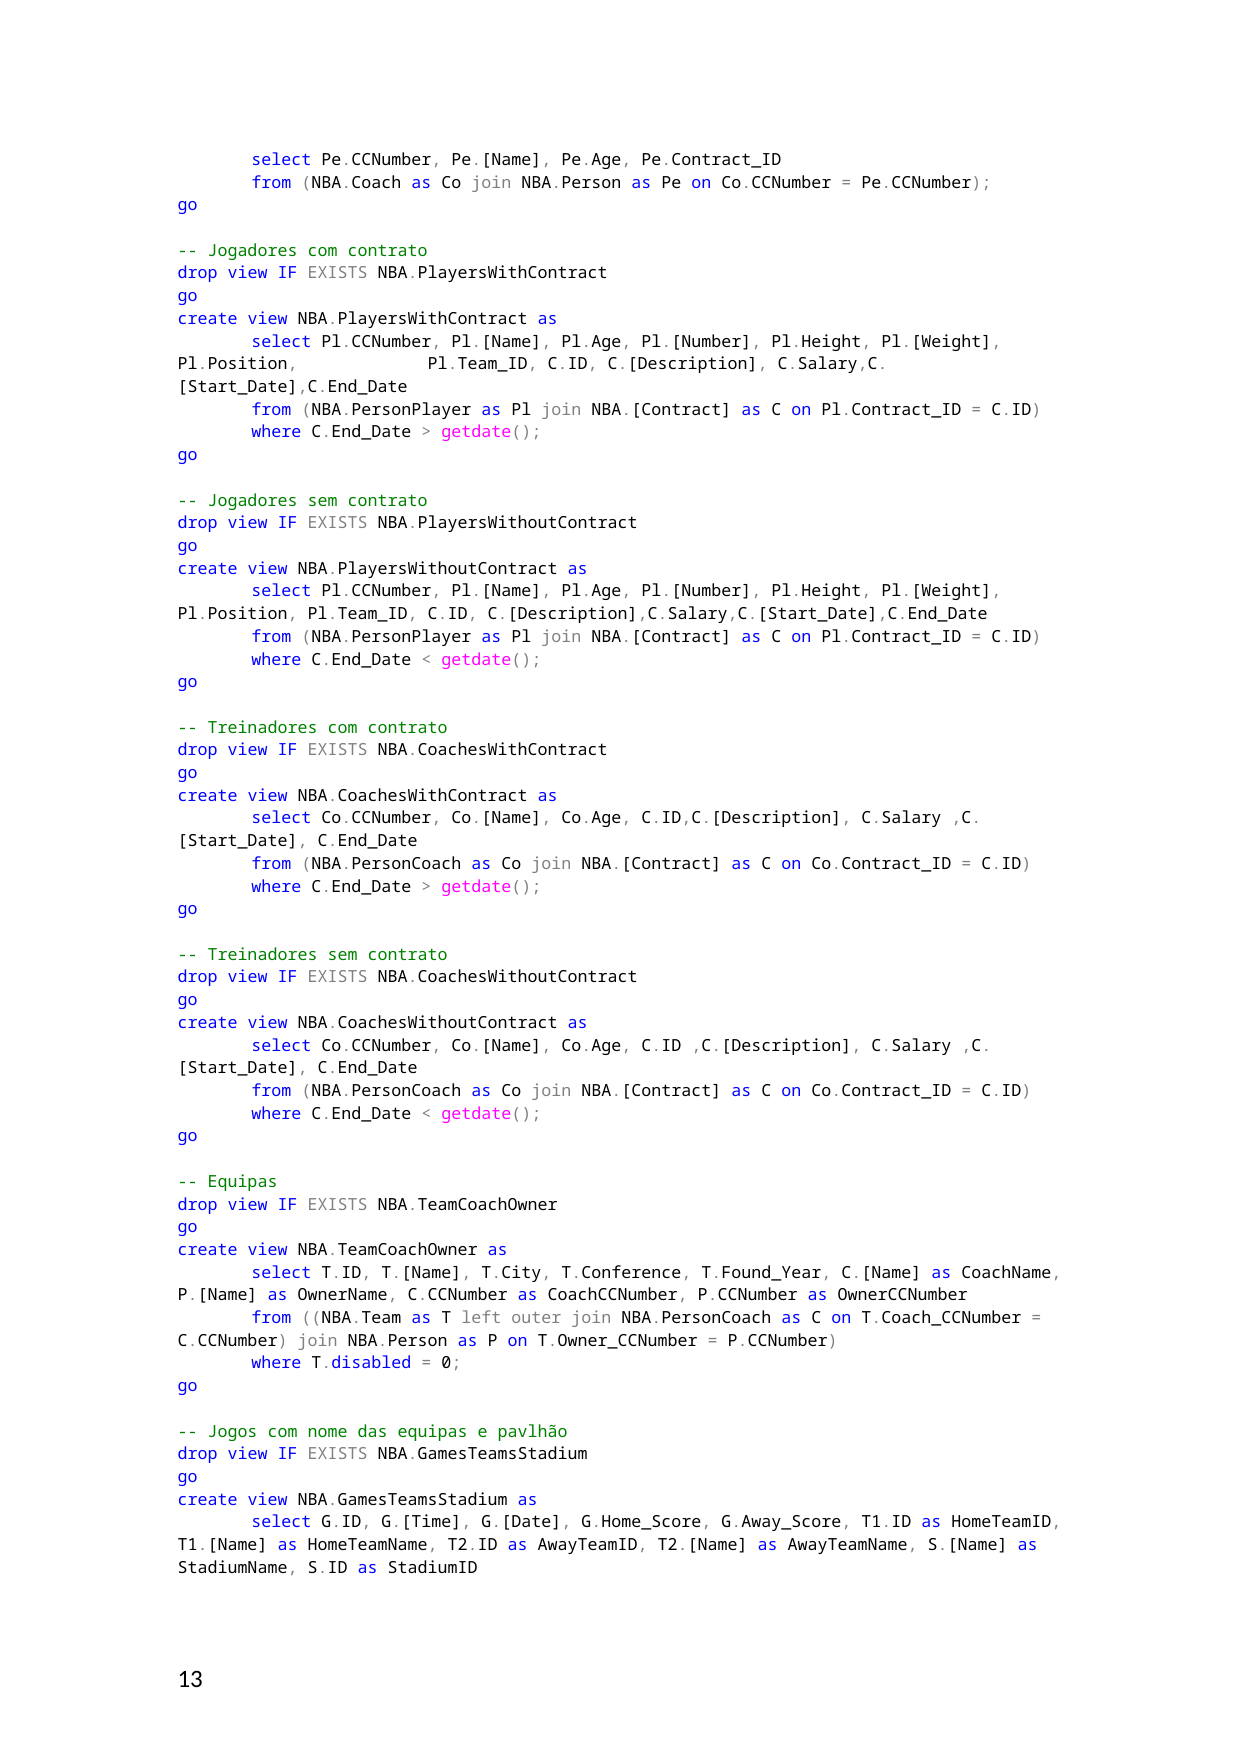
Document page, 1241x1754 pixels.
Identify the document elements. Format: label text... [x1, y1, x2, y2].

text drop view IF EXISTS NBA.TeamCoachOwner [177, 1192, 1063, 1215]
text go [177, 534, 1063, 556]
text -- Equipas [177, 1169, 1063, 1192]
text create view NBA.PlayersWithoutContract as [177, 556, 1063, 579]
text go [177, 1374, 1063, 1397]
text drop view IF EXISTS NBA.CoachesWithContract [177, 738, 1063, 761]
text go [177, 1124, 1063, 1147]
text select G.ID, G.[Time], G.[Date], G.Home_Score, G.Away_Score, T1.ID as HomeTeamID, T1.[Name] as HomeTeamName, T2.ID as AwayTeamID, T2.[Name] as AwayTeamName, S.[Name] as StadiumName, S.ID as StadiumID [177, 1510, 1063, 1578]
text where C.End_Date > getdate(); [177, 874, 1063, 897]
text -- Treinadores com contrato [177, 715, 1063, 738]
text from (NBA.Coach as Co join NBA.Person as Pe on Co.CCNumber = Pe.CCNumber); [177, 170, 1063, 193]
text go [177, 193, 1063, 216]
text from (NBA.PersonPlayer as Pl join NBA.[Contract] as C on Pl.Contract_ID = C.ID) [177, 624, 1063, 647]
text -- Jogos com nome das equipas e pavlhão [177, 1419, 1063, 1442]
text drop view IF EXISTS NBA.PlayersWithoutContract [177, 511, 1063, 534]
text create view NBA.CoachesWithoutContract as [177, 1011, 1063, 1033]
text select Co.CCNumber, Co.[Name], Co.Age, C.ID ,C.[Description], C.Salary ,C.[Start_Date], C.End_Date [177, 1033, 1063, 1079]
text go [177, 284, 1063, 307]
text -- Jogadores sem contrato [177, 488, 1063, 511]
text go [177, 988, 1063, 1011]
text select Pe.CCNumber, Pe.[Name], Pe.Age, Pe.Contract_ID [177, 148, 1063, 170]
text create view NBA.CoachesWithContract as [177, 783, 1063, 806]
text go [177, 443, 1063, 466]
text create view NBA.TeamCoachOwner as [177, 1238, 1063, 1260]
text from (NBA.PersonCoach as Co join NBA.[Contract] as C on Co.Contract_ID = C.ID) [177, 1079, 1063, 1101]
text drop view IF EXISTS NBA.PlayersWithContract [177, 261, 1063, 284]
text drop view IF EXISTS NBA.CoachesWithoutContract [177, 965, 1063, 988]
text create view NBA.GamesTeamsStadium as [177, 1487, 1063, 1510]
text go [177, 1465, 1063, 1487]
text select Co.CCNumber, Co.[Name], Co.Age, C.ID,C.[Description], C.Salary ,C.[Start_Date], C.End_Date [177, 806, 1063, 852]
text where T.disabled = 0; [177, 1351, 1063, 1374]
text drop view IF EXISTS NBA.GamesTeamsStadium [177, 1442, 1063, 1465]
text go [177, 1215, 1063, 1238]
text -- Treinadores sem contrato [177, 942, 1063, 965]
text select Pl.CCNumber, Pl.[Name], Pl.Age, Pl.[Number], Pl.Height, Pl.[Weight], Pl.Position, Pl.Team_ID, C.ID, C.[Description], C.Salary,C.[Start_Date],C.End_Date [177, 329, 1063, 397]
text from (NBA.PersonCoach as Co join NBA.[Contract] as C on Co.Contract_ID = C.ID) [177, 852, 1063, 874]
text go [177, 670, 1063, 693]
text where C.End_Date < getdate(); [177, 647, 1063, 670]
text select T.ID, T.[Name], T.City, T.Conference, T.Found_Year, C.[Name] as CoachName, P.[Name] as OwnerName, C.CCNumber as CoachCCNumber, P.CCNumber as OwnerCCNumber [177, 1260, 1063, 1306]
text create view NBA.PlayersWithContract as [177, 307, 1063, 329]
text select Pl.CCNumber, Pl.[Name], Pl.Age, Pl.[Number], Pl.Height, Pl.[Weight], Pl.Position, Pl.Team_ID, C.ID, C.[Description],C.Salary,C.[Start_Date],C.End_Date [177, 579, 1063, 624]
text from (NBA.PersonPlayer as Pl join NBA.[Contract] as C on Pl.Contract_ID = C.ID) [177, 397, 1063, 420]
text go [177, 761, 1063, 783]
text where C.End_Date > getdate(); [177, 420, 1063, 443]
text -- Jogadores com contrato [177, 238, 1063, 261]
text where C.End_Date < getdate(); [177, 1101, 1063, 1124]
text from ((NBA.Team as T left outer join NBA.PersonCoach as C on T.Coach_CCNumber = C.CCNumber) join NBA.Person as P on T.Owner_CCNumber = P.CCNumber) [177, 1306, 1063, 1351]
text go [177, 897, 1063, 920]
